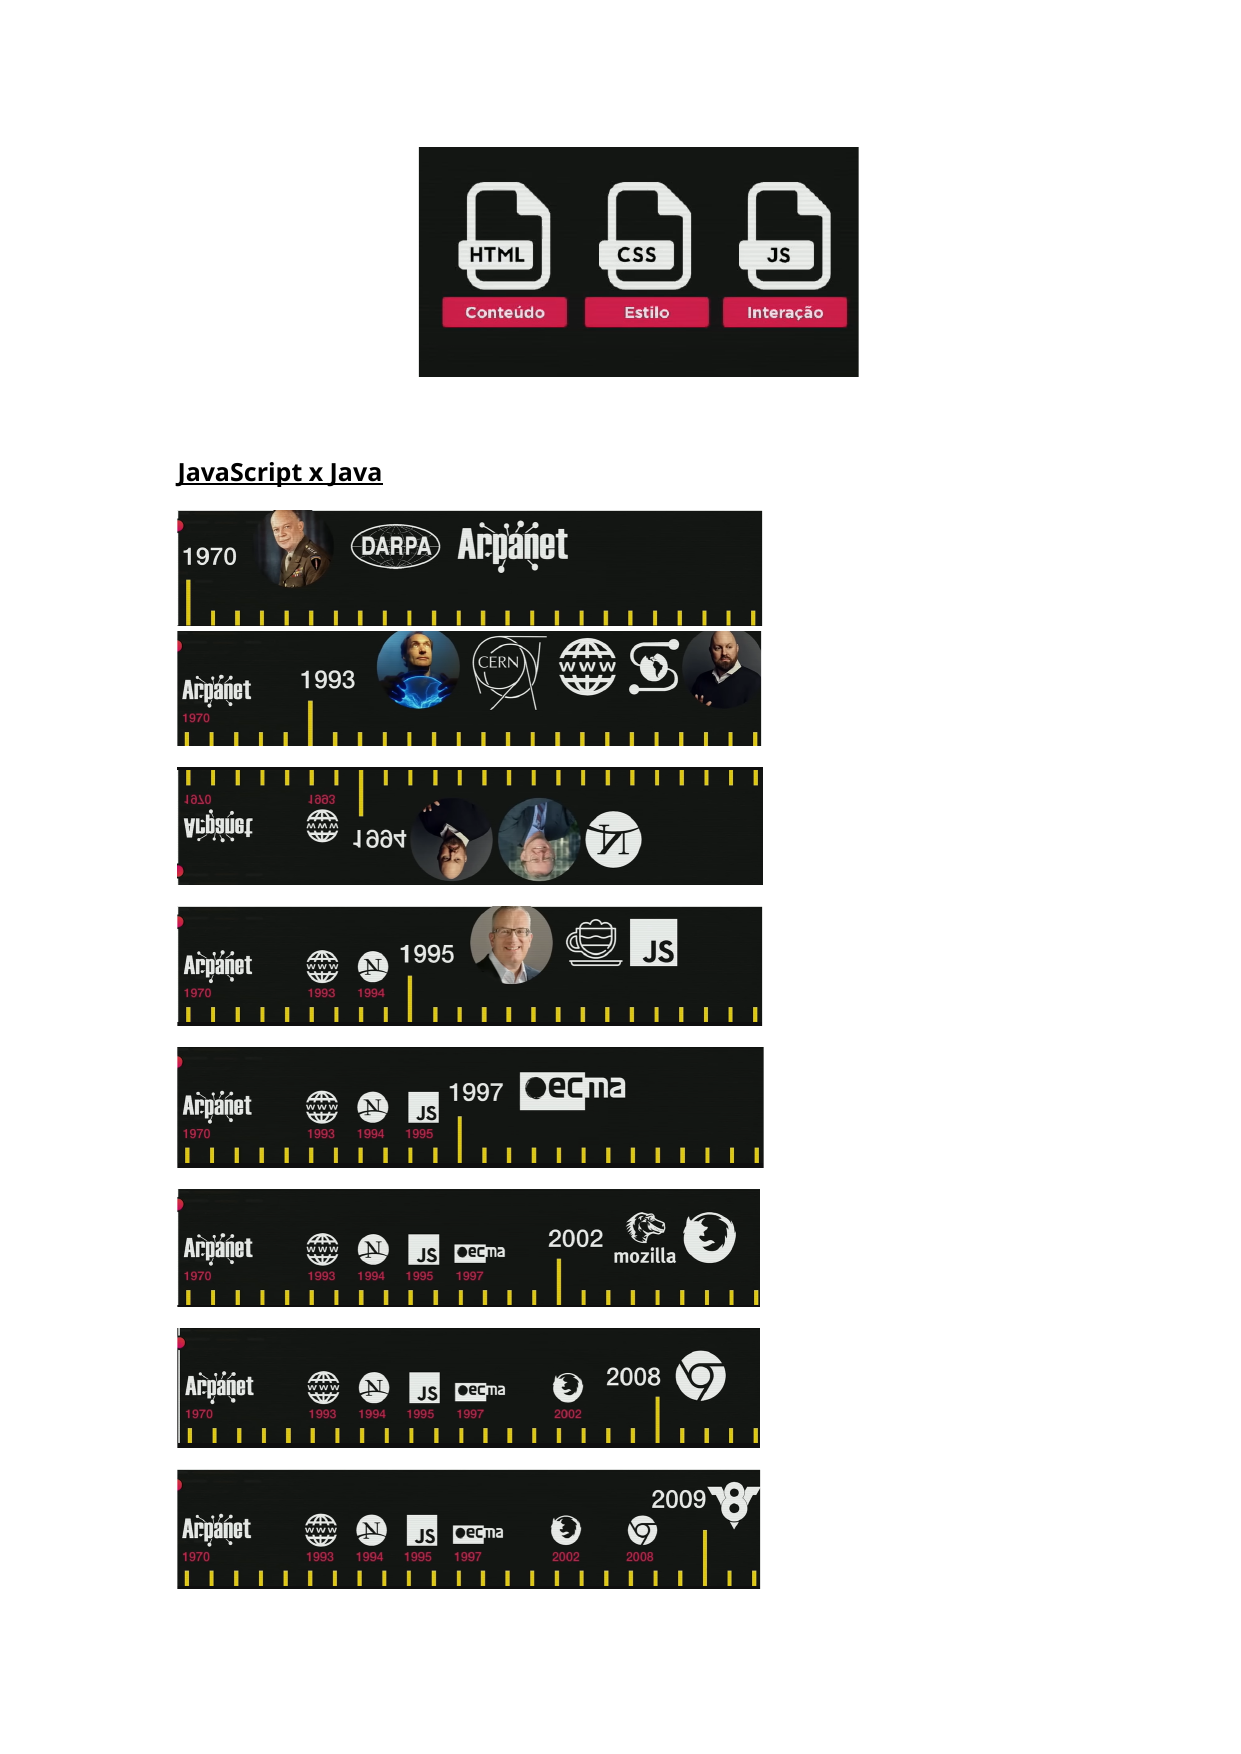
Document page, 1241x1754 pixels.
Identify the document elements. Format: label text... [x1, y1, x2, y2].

picture [177, 510, 763, 626]
picture [418, 147, 859, 377]
picture [177, 1328, 760, 1448]
picture [177, 1469, 761, 1589]
picture [177, 767, 763, 885]
picture [177, 631, 762, 746]
picture [177, 1189, 760, 1307]
picture [177, 1047, 764, 1168]
picture [177, 906, 763, 1026]
text JavaScript x Java [177, 454, 1063, 488]
